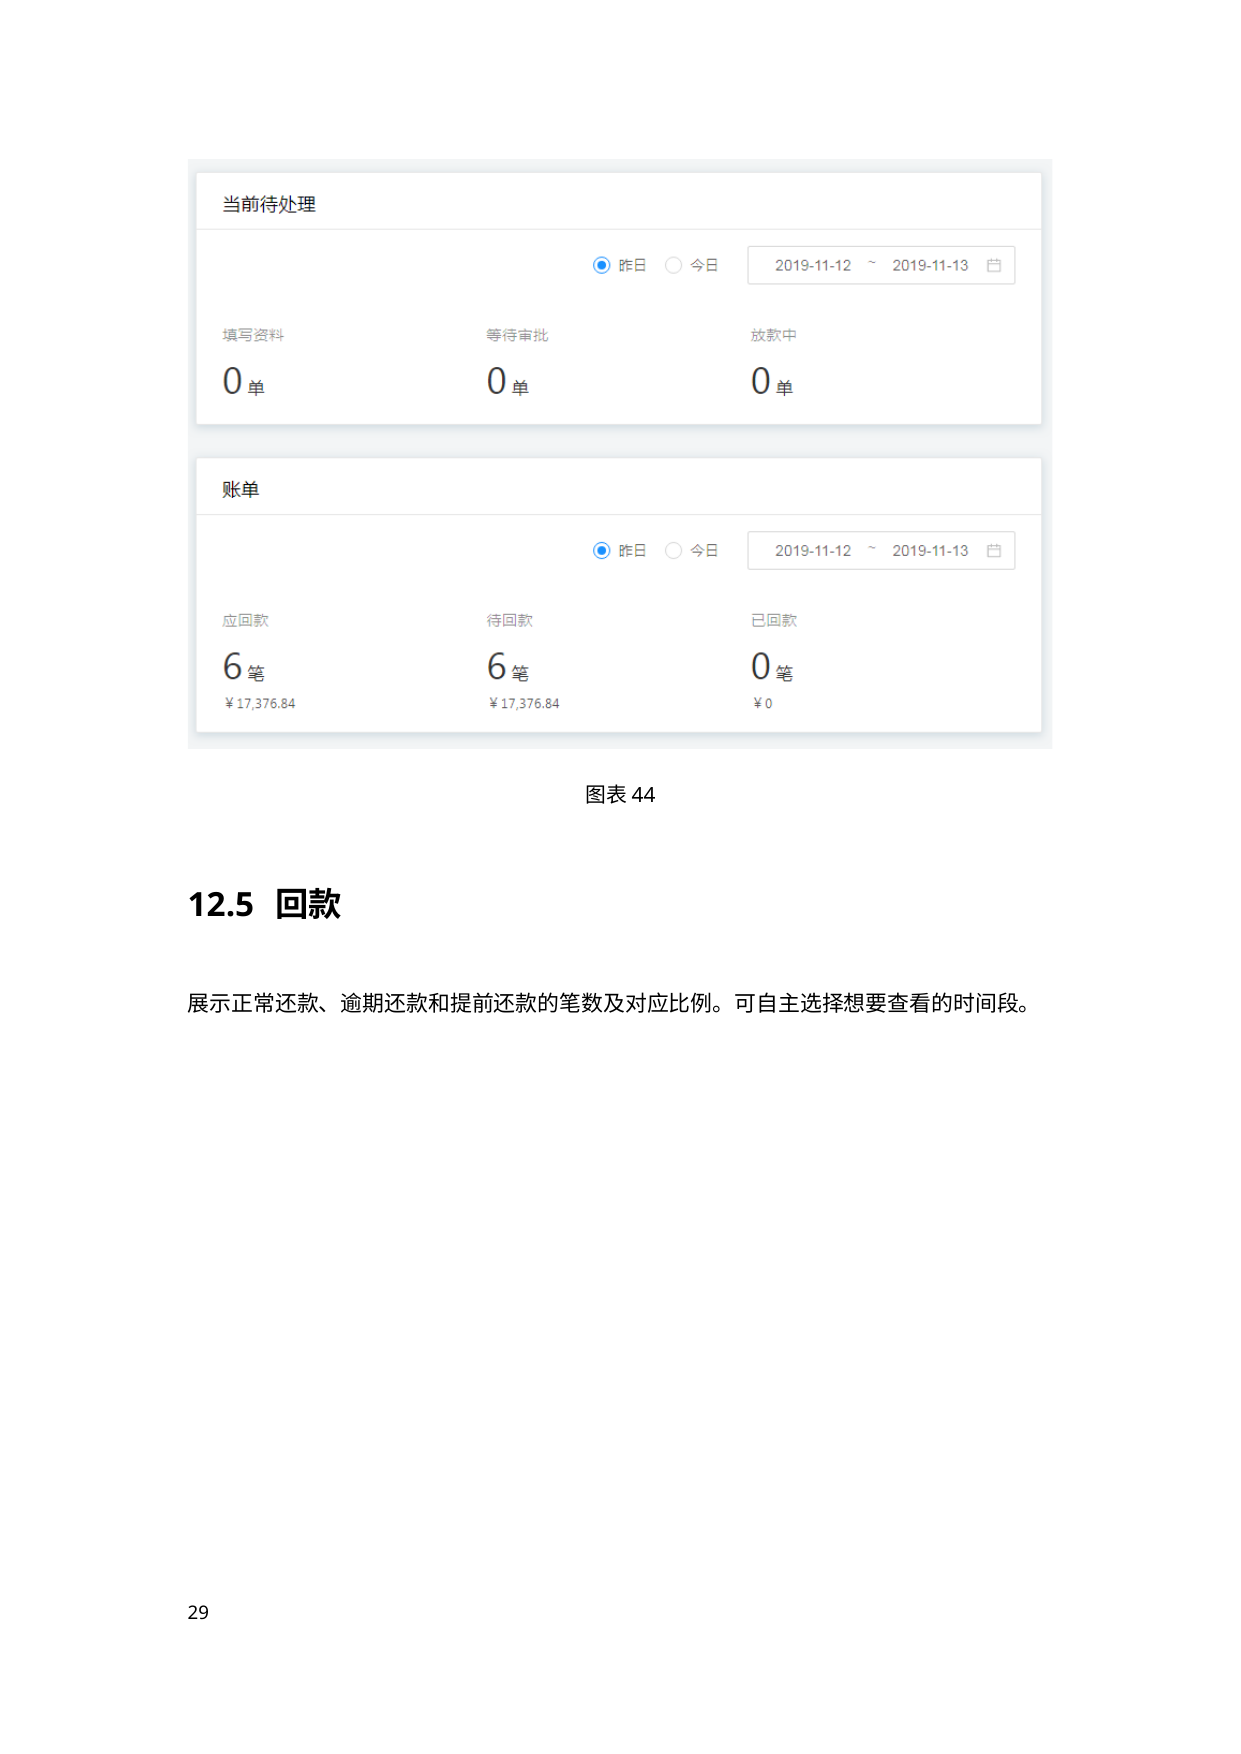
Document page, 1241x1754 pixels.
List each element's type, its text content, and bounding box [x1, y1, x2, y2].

picture [187, 159, 1053, 749]
text 展示正常还款、逾期还款和提前还款的笔数及对应比例。可自主选择想要查看的时间段。 [187, 986, 1053, 1018]
subtitle 回款 [187, 869, 1053, 934]
